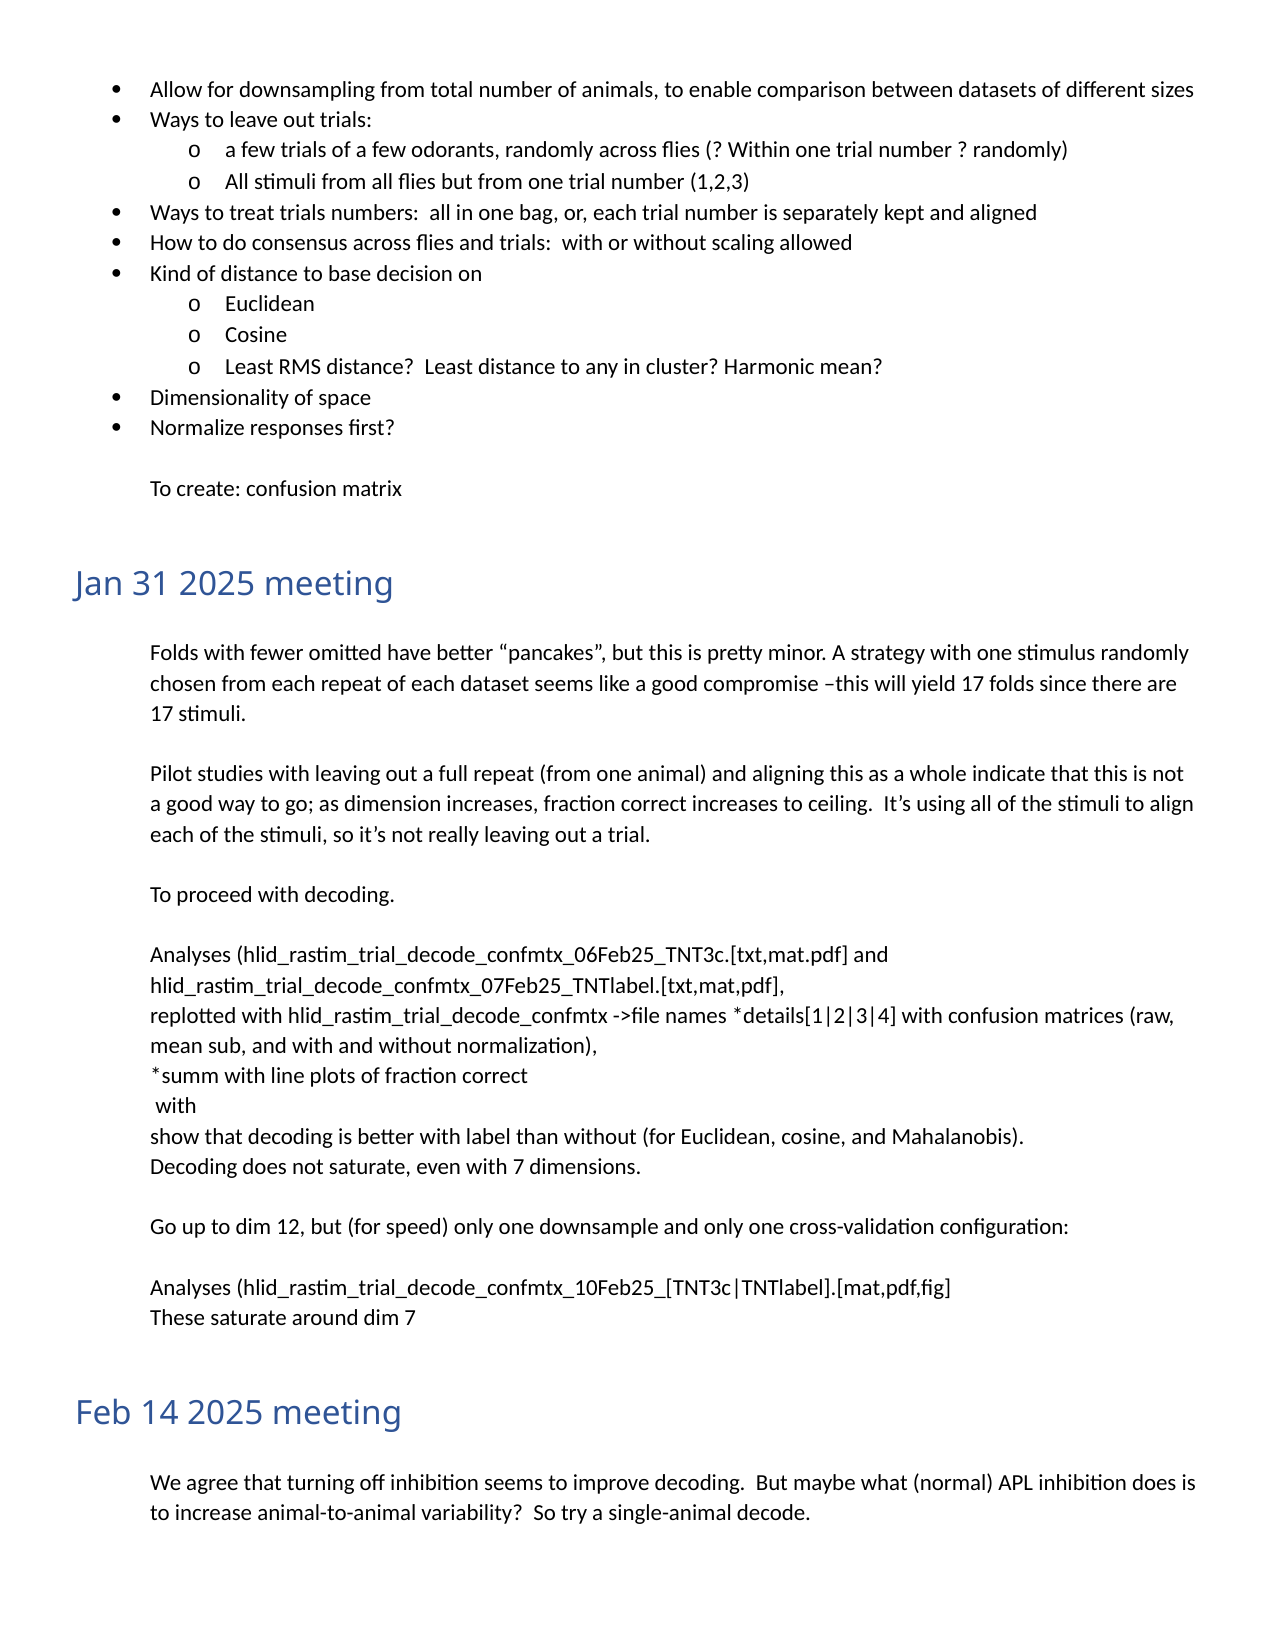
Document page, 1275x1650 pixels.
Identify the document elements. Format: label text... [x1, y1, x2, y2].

subtitle Feb 14 2025 meeting [75, 1388, 1200, 1434]
list Normalize responses first? [112, 413, 1200, 442]
list Dimensionality of space [112, 383, 1200, 411]
list Ways to treat trials numbers: all in one bag, or, each trial number is separately kept and aligned [112, 198, 1200, 226]
subtitle Jan 31 2025 meeting [75, 559, 1200, 605]
list with [150, 1092, 1200, 1120]
list Pilot studies with leaving out a full repeat (from one animal) and aligning this as a whole indicate that this is not a good way to go; as dimension increases, fraction correct increases to ceiling. It’s using all of the stimuli to align each of the stimuli, so it’s not really leaving out a trial. [150, 759, 1200, 848]
list show that decoding is better with label than without (for Euclidean, cosine, and Mahalanobis). [150, 1122, 1200, 1150]
list Allow for downsampling from total number of animals, to enable comparison between datasets of different sizes [112, 75, 1200, 103]
list To proceed with decoding. [150, 880, 1200, 908]
list Analyses (hlid_rastim_trial_decode_confmtx_06Feb25_TNT3c.[txt,mat.pdf] and [150, 941, 1200, 969]
list All stimuli from all flies but from one trial number (1,2,3) [187, 167, 1200, 196]
list hlid_rastim_trial_decode_confmtx_07Feb25_TNTlabel.[txt,mat,pdf], [150, 971, 1200, 999]
list Euclidean [187, 289, 1200, 318]
list Folds with fewer omitted have better “pancakes”, but this is pretty minor. A strategy with one stimulus randomly chosen from each repeat of each dataset seems like a good compromise –this will yield 17 folds since there are 17 stimuli. [150, 638, 1200, 727]
list Go up to dim 12, but (for speed) only one downsample and only one cross-validation configuration: [150, 1212, 1200, 1241]
list Ways to leave out trials: [112, 105, 1200, 133]
list To create: confusion matrix [150, 474, 1200, 532]
list We agree that turning off inhibition seems to improve decoding. But maybe what (normal) APL inhibition does is to increase animal-to-animal variability? So try a single-animal decode. [150, 1468, 1200, 1526]
list a few trials of a few odorants, randomly across flies (? Within one trial number ? randomly) [187, 135, 1200, 164]
list Decoding does not saturate, even with 7 dimensions. [150, 1152, 1200, 1180]
list replotted with hlid_rastim_trial_decode_confmtx ->file names *details[1|2|3|4] with confusion matrices (raw, mean sub, and with and without normalization), [150, 1001, 1200, 1059]
list Analyses (hlid_rastim_trial_decode_confmtx_10Feb25_[TNT3c|TNTlabel].[mat,pdf,fig] [150, 1273, 1200, 1301]
list Kind of distance to base decision on [112, 259, 1200, 287]
list Least RMS distance? Least distance to any in cluster? Harmonic mean? [187, 352, 1200, 381]
list These saturate around dim 7 [150, 1303, 1200, 1331]
list Cosine [187, 320, 1200, 349]
list How to do consensus across flies and trials: with or without scaling allowed [112, 228, 1200, 257]
list *summ with line plots of fraction correct [150, 1061, 1200, 1089]
